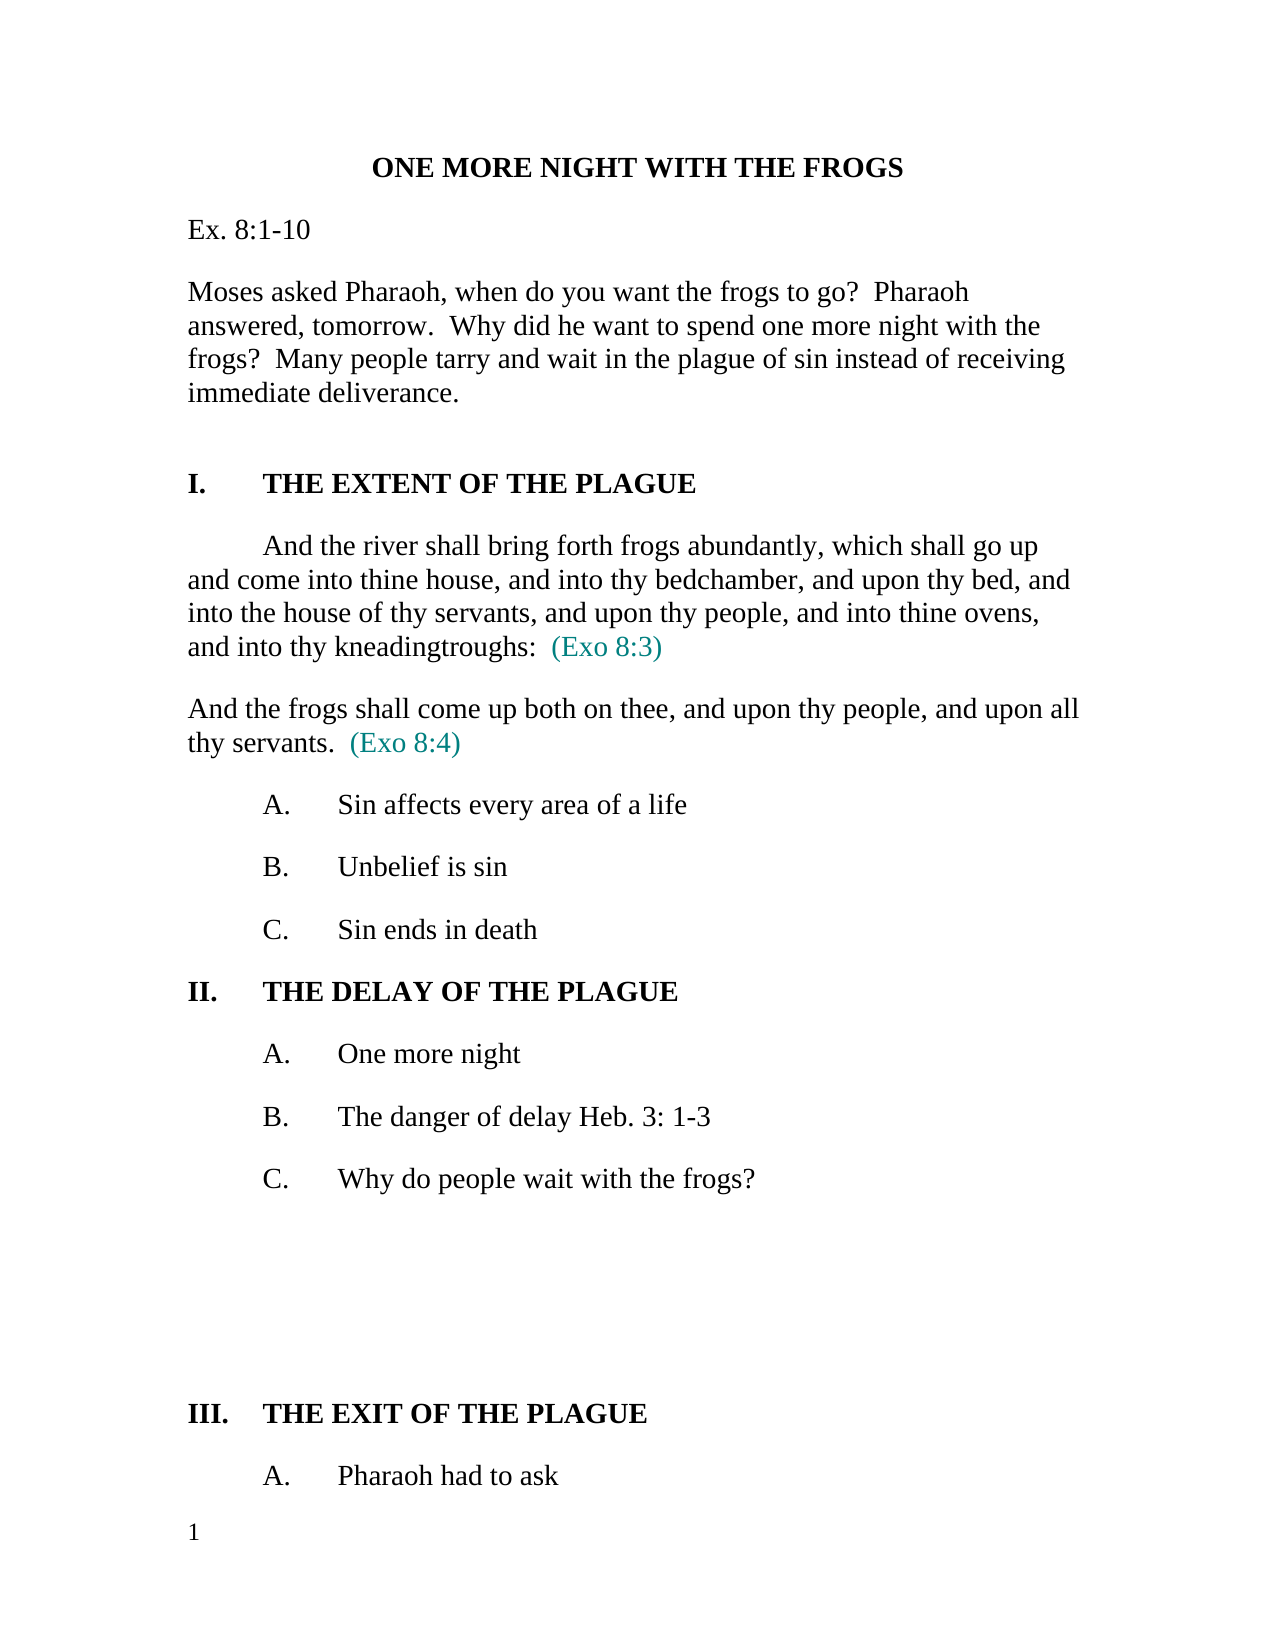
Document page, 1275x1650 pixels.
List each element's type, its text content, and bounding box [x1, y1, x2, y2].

text II. THE DELAY OF THE PLAGUE [187, 974, 1087, 1008]
text immediate deliverance. [187, 375, 1087, 409]
text ONE MORE NIGHT WITH THE FROGS [187, 150, 1087, 183]
text And the frogs shall come up both on thee, and upon thy people, and upon all thy servants. (Exo 8:4) [187, 691, 1087, 758]
text Moses asked Pharaoh, when do you want the frogs to go? Pharaoh answered, tomorrow. Why did he want to spend one more night with the frogs? Many people tarry and wait in the plague of sin instead of receiving [187, 274, 1087, 375]
text B. The danger of delay Heb. 3: 1-3 [187, 1099, 1087, 1132]
text C. Sin ends in death [187, 912, 1087, 945]
text I. THE EXTENT OF THE PLAGUE [187, 466, 1087, 500]
text C. Why do people wait with the frogs? [187, 1161, 1087, 1194]
text Ex. 8:1-10 [187, 212, 1087, 246]
text A. One more night [187, 1036, 1087, 1070]
text And the river shall bring forth frogs abundantly, which shall go up and come into thine house, and into thy bedchamber, and upon thy bed, and into the house of thy servants, and upon thy people, and into thine ovens, and into thy kneadingtroughs: (Exo 8:3) [187, 528, 1087, 663]
text A. Pharaoh had to ask [187, 1458, 1087, 1492]
text III. THE EXIT OF THE PLAGUE [187, 1396, 1087, 1429]
text B. Unbelief is sin [187, 849, 1087, 883]
text A. Sin affects every area of a life [187, 787, 1087, 821]
